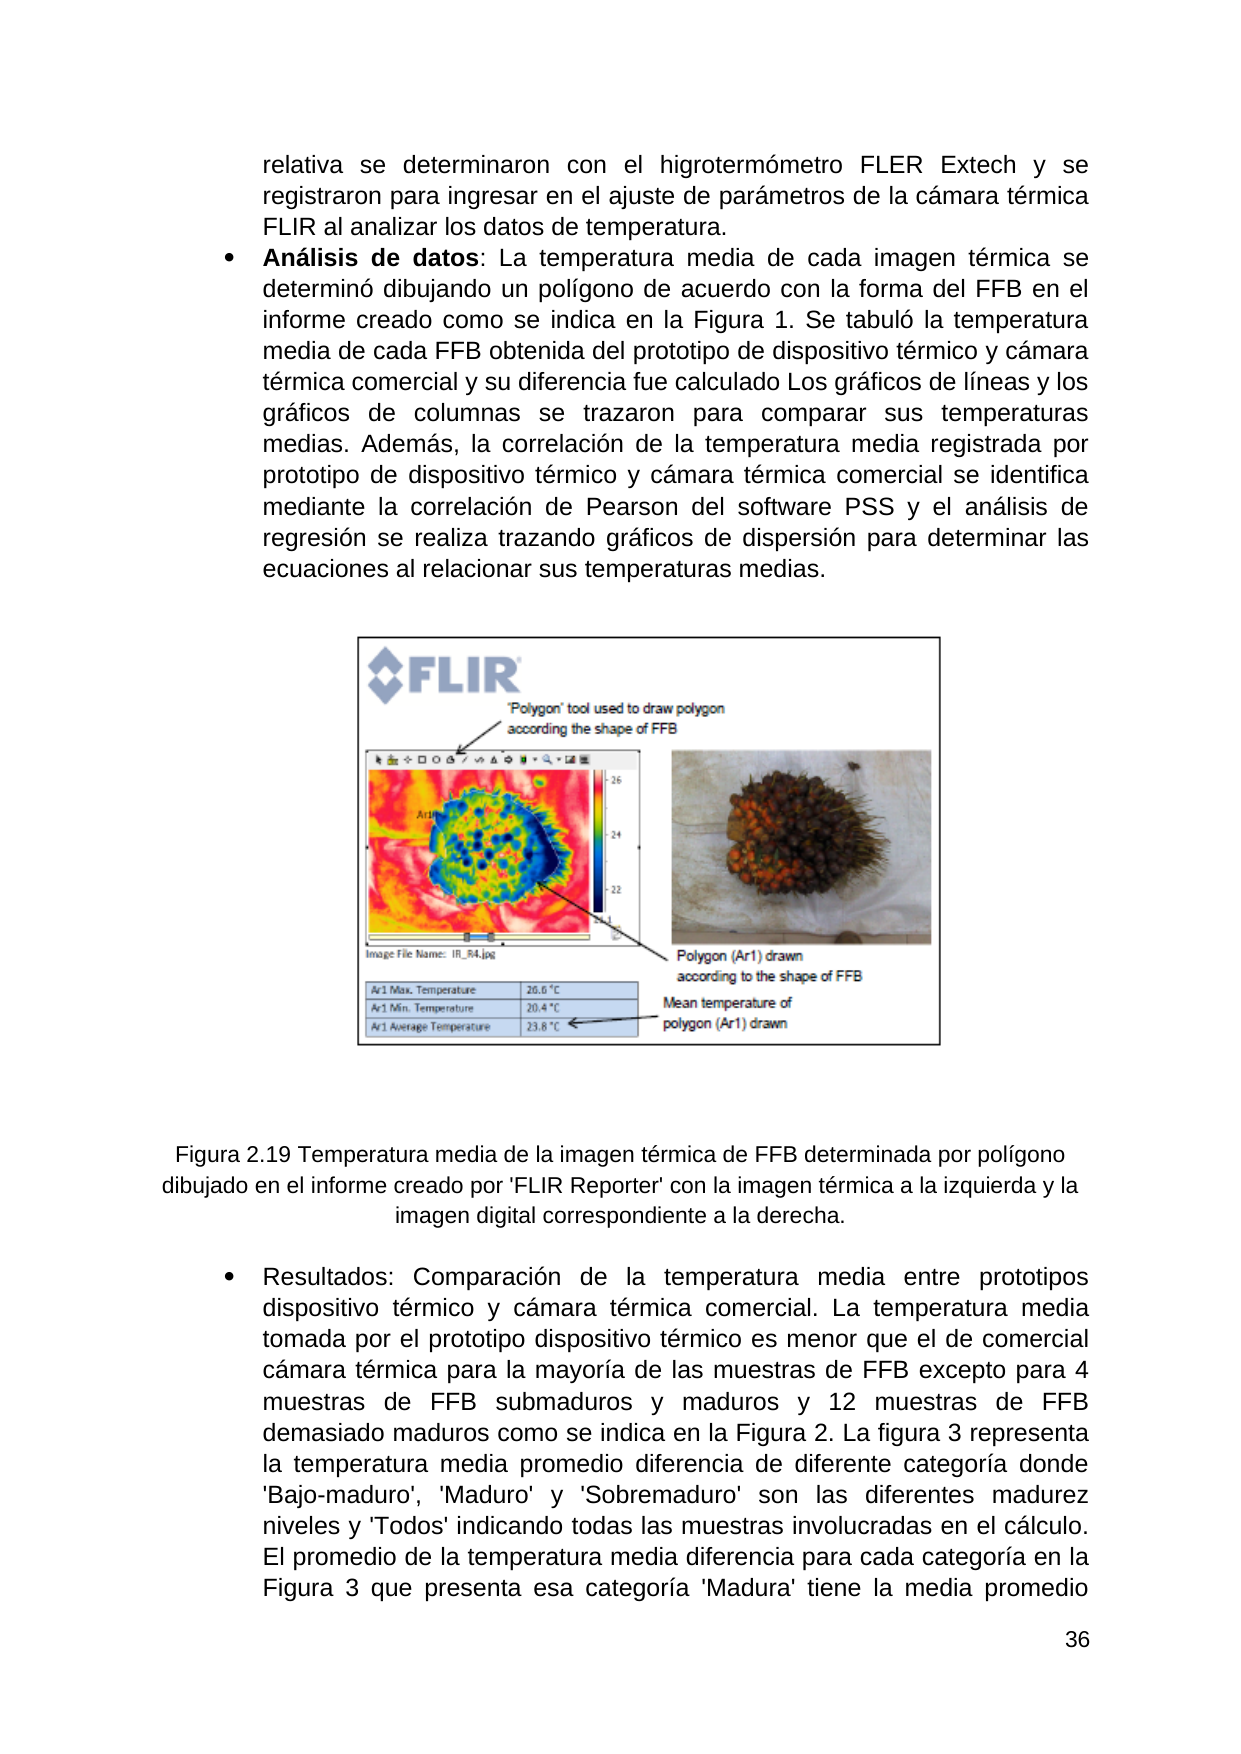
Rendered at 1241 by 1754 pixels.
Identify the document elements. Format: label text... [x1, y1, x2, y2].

text Figura 2.19 Temperatura media de la imagen térmica de FFB determinada por polígono dibujado en el informe creado por 'FLIR Reporter' con la imagen térmica a la izquierda y la imagen digital correspondiente a la derecha. [150, 1141, 1090, 1228]
list Análisis de datos: La temperatura media de cada imagen térmica se determinó dibujando un polígono de acuerdo con la forma del FFB en el informe creado como se indica en la Figura 1. Se tabuló la temperatura media de cada FFB obtenida del prototipo de dispositivo térmico y cámara térmica comercial y su diferencia fue calculado Los gráficos de líneas y los gráficos de columnas se trazaron para comparar sus temperaturas medias. Además, la correlación de la temperatura media registrada por prototipo de dispositivo térmico y cámara térmica comercial se identifica mediante la correlación de Pearson del software PSS y el análisis de regresión se realiza trazando gráficos de dispersión para determinar las ecuaciones al relacionar sus temperaturas medias. [225, 243, 1090, 582]
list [225, 150, 1090, 241]
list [225, 1262, 1090, 1601]
picture [342, 627, 955, 1052]
